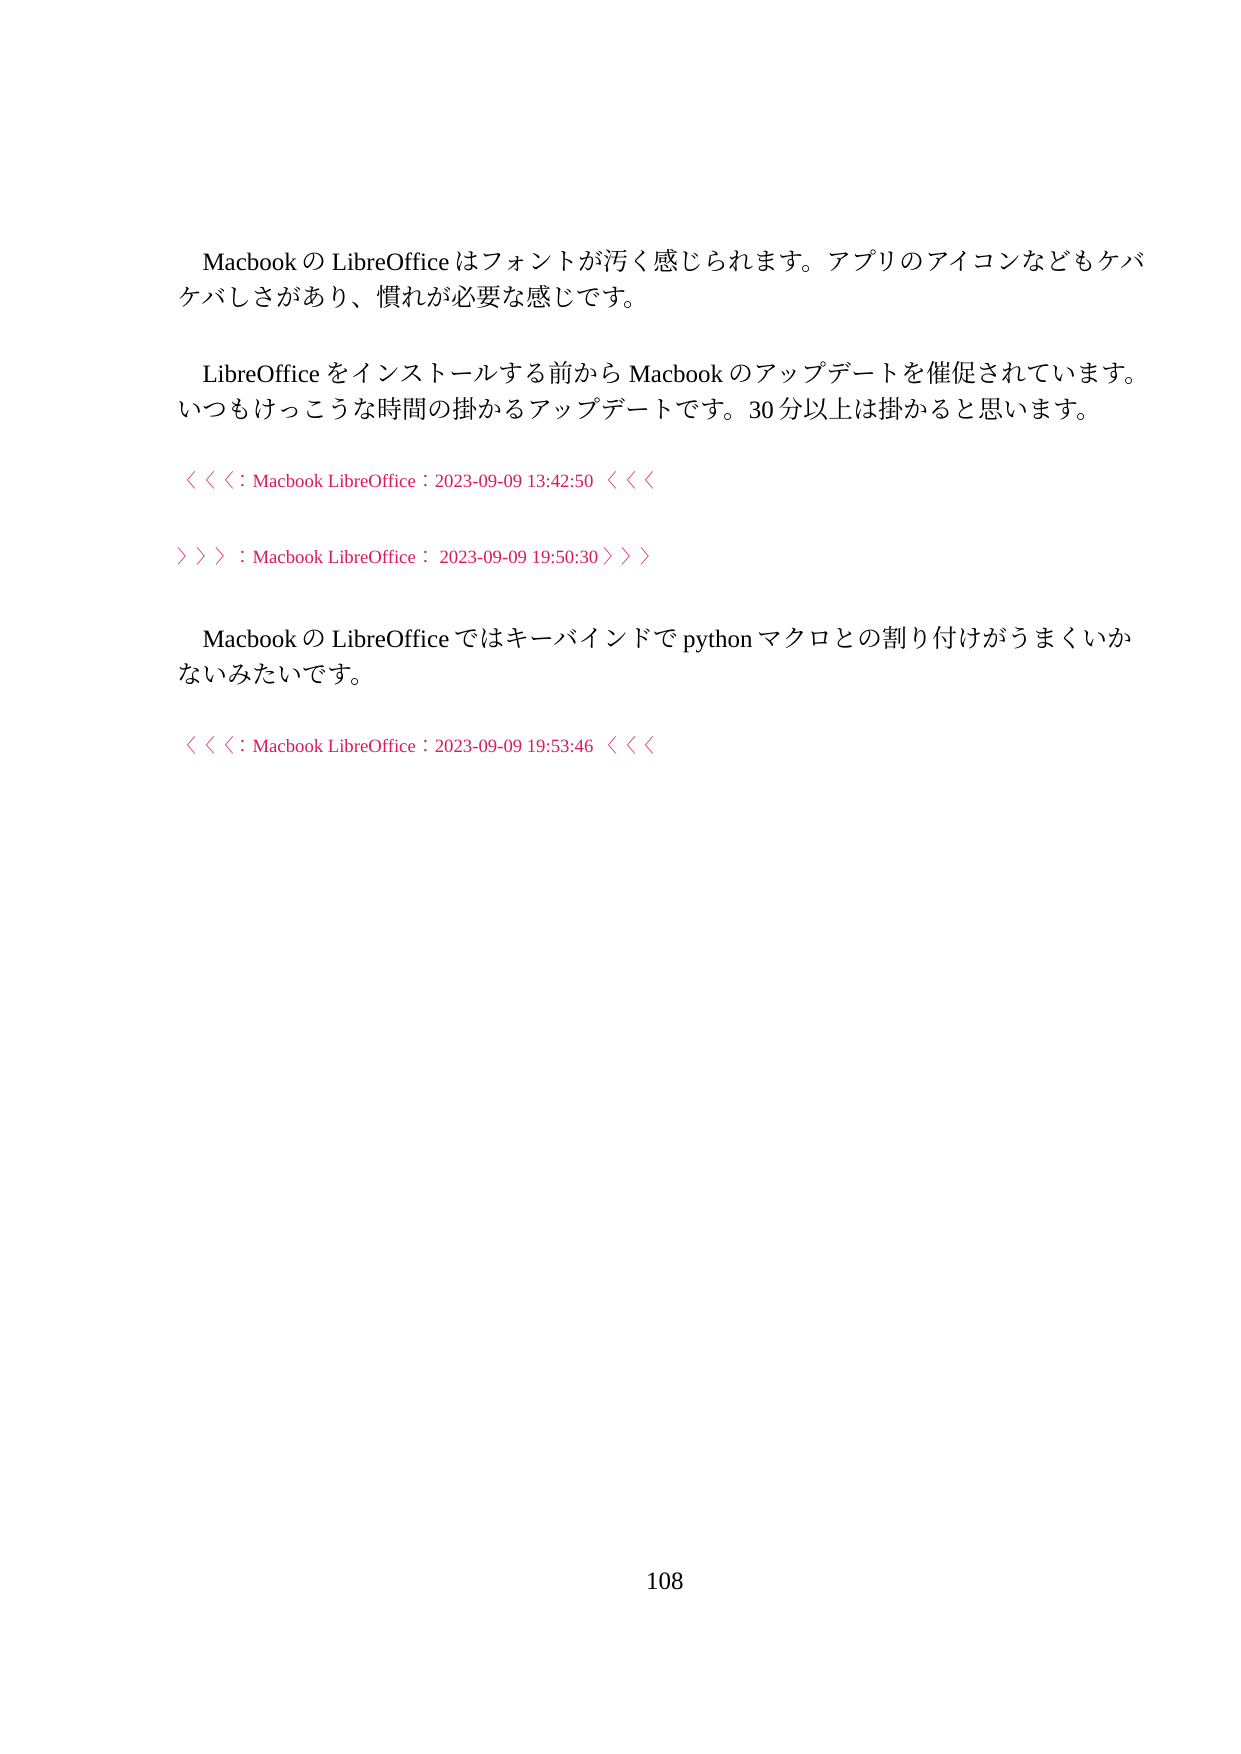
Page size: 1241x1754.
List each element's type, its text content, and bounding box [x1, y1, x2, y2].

text MacbookのLibreOfficeではキーバインドでpythonマクロとの割り付けがうまくいかないみたいです。 [177, 618, 1152, 690]
text 〈〈〈：Macbook LibreOffice：2023-09-09 19:53:46 〈〈〈 [177, 731, 1152, 758]
text 〈〈〈：Macbook LibreOffice：2023-09-09 13:42:50 〈〈〈 [177, 466, 1152, 536]
text LibreOfficeをインストールする前からMacbookのアップデートを催促されています。いつもけっこうな時間の掛かるアップデートです。30分以上は掛かると思います。 [177, 354, 1152, 426]
text 〉〉〉：Macbook LibreOffice： 2023-09-09 19:50:30 〉〉〉 [177, 542, 1152, 612]
text MacbookのLibreOfficeはフォントが汚く感じられます。アプリのアイコンなどもケバケバしさがあり、慣れが必要な感じです。 [177, 241, 1152, 313]
